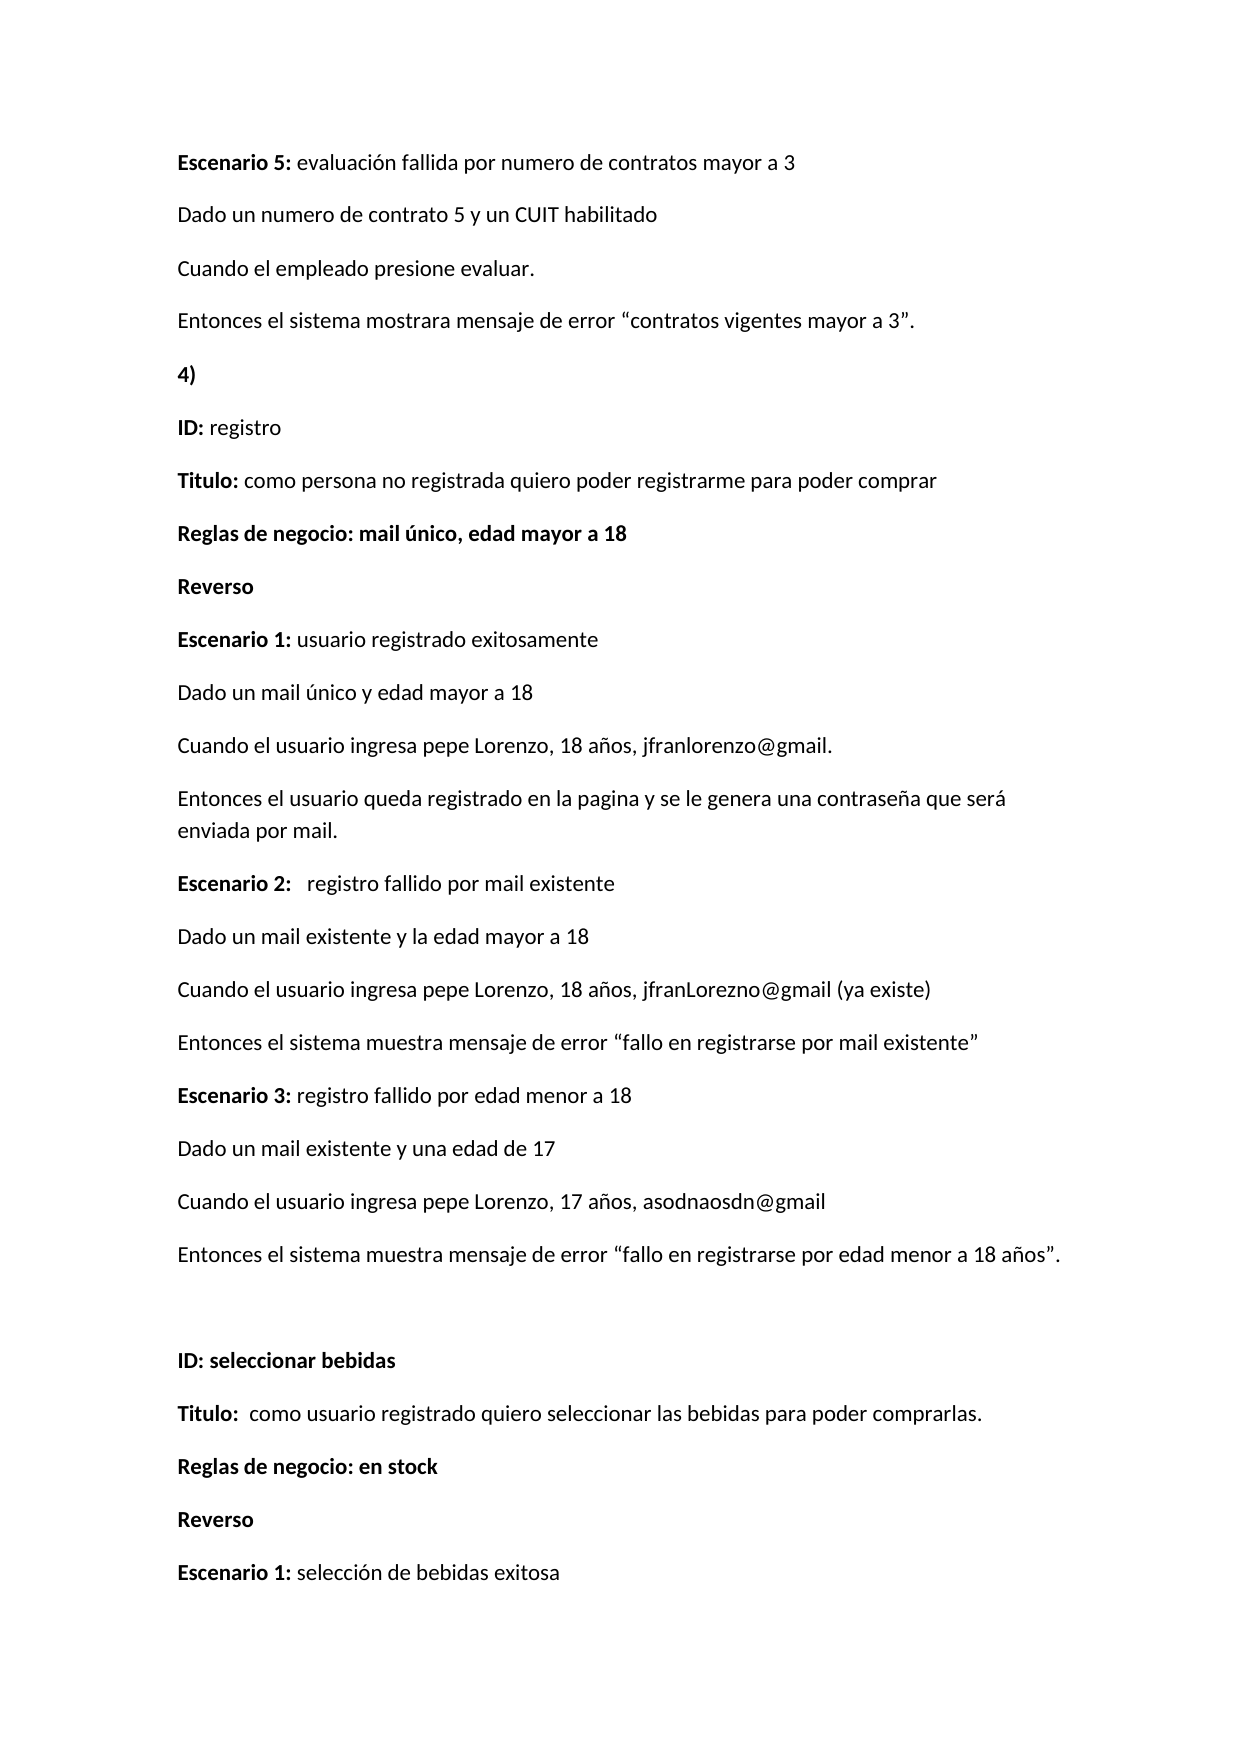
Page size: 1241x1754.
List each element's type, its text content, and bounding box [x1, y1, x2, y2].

text Entonces el usuario queda registrado en la pagina y se le genera una contraseña que será enviada por mail. [177, 784, 1063, 844]
text Entonces el sistema muestra mensaje de error “fallo en registrarse por edad menor a 18 años”. [177, 1240, 1063, 1268]
text Dado un numero de contrato 5 y un CUIT habilitado [177, 201, 1063, 229]
text ID: seleccionar bebidas [177, 1346, 1063, 1374]
text Entonces el sistema mostrara mensaje de error “contratos vigentes mayor a 3”. [177, 307, 1063, 335]
text Reglas de negocio: mail único, edad mayor a 18 [177, 519, 1063, 547]
text Cuando el usuario ingresa pepe Lorenzo, 17 años, asodnaosdn@gmail [177, 1187, 1063, 1215]
text Dado un mail existente y una edad de 17 [177, 1134, 1063, 1162]
text Dado un mail único y edad mayor a 18 [177, 678, 1063, 706]
text Titulo: como persona no registrada quiero poder registrarme para poder comprar [177, 466, 1063, 494]
text Escenario 1: usuario registrado exitosamente [177, 625, 1063, 653]
text Escenario 3: registro fallido por edad menor a 18 [177, 1081, 1063, 1109]
text Titulo: como usuario registrado quiero seleccionar las bebidas para poder comprarlas. [177, 1399, 1063, 1427]
text Dado un mail existente y la edad mayor a 18 [177, 922, 1063, 950]
text Cuando el usuario ingresa pepe Lorenzo, 18 años, jfranlorenzo@gmail. [177, 731, 1063, 759]
text Reglas de negocio: en stock [177, 1452, 1063, 1480]
text Entonces el sistema muestra mensaje de error “fallo en registrarse por mail existente” [177, 1028, 1063, 1056]
text Reverso [177, 1505, 1063, 1533]
text ID: registro [177, 413, 1063, 441]
text Cuando el usuario ingresa pepe Lorenzo, 18 años, jfranLorezno@gmail (ya existe) [177, 975, 1063, 1003]
text Cuando el empleado presione evaluar. [177, 254, 1063, 282]
text Reverso [177, 572, 1063, 600]
text Escenario 1: selección de bebidas exitosa [177, 1558, 1063, 1586]
text Escenario 2: registro fallido por mail existente [177, 869, 1063, 897]
text Escenario 5: evaluación fallida por numero de contratos mayor a 3 [177, 148, 1063, 176]
text 4) [177, 360, 1063, 388]
